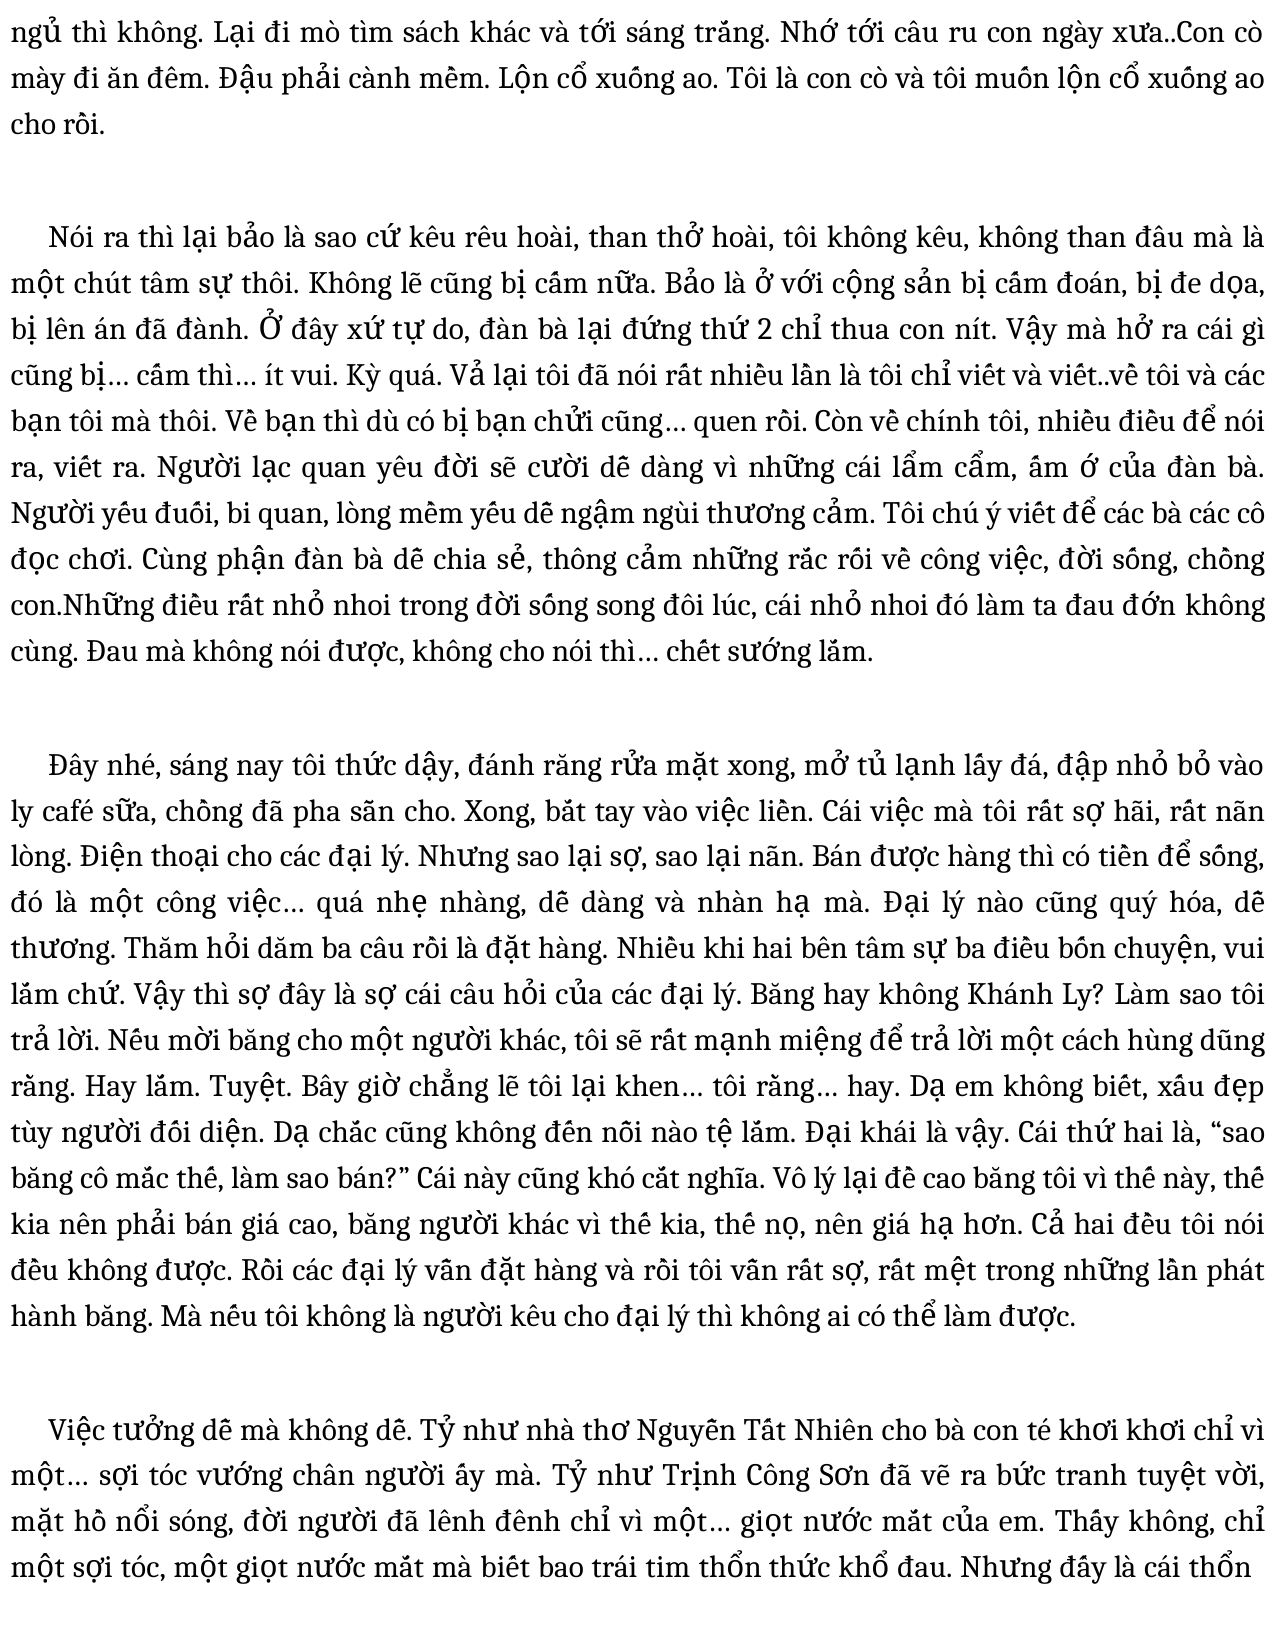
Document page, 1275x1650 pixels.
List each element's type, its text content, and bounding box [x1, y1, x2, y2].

text Ðây nhé, sáng nay tôi thức dậy, đánh răng rửa mặt xong, mở tủ lạnh lấy đá, đập nhỏ bỏ vào ly café sữa, chồng đã pha sẵn cho. Xong, bắt tay vào việc liền. Cái việc mà tôi rất sợ hãi, rất nãn lòng. Ðiện thoại cho các đại lý. Nhưng sao lại sợ, sao lại nãn. Bán được hàng thì có tiền để sống, đó là một công việc… quá nhẹ nhàng, dễ dàng và nhàn hạ mà. Ðại lý nào cũng quý hóa, dễ thương. Thăm hỏi dăm ba câu rồi là đặt hàng. Nhiều khi hai bên tâm sự ba điều bốn chuyện, vui lắm chứ. Vậy thì sợ đây là sợ cái câu hỏi của các đại lý. Băng hay không Khánh Ly? Làm sao tôi trả lời. Nếu mời băng cho một người khác, tôi sẽ rất mạnh miệng để trả lời một cách hùng dũng rằng. Hay lắm. Tuyệt. Bây giờ chẳng lẽ tôi lại khen… tôi rằng… hay. Dạ em không biết, xấu đẹp tùy người đối diện. Dạ chắc cũng không đến nỗi nào tệ lắm. Ðại khái là vậy. Cái thứ hai là, “sao băng cô mắc thế, làm sao bán?” Cái này cũng khó cắt nghĩa. Vô lý lại đề cao băng tôi vì thế này, thế kia nên phải bán giá cao, băng người khác vì thế kia, thế nọ, nên giá hạ hơn. Cả hai đều tôi nói đều không được. Rồi các đại lý vẫn đặt hàng và rồi tôi vẫn rất sợ, rất mệt trong những lần phát hành băng. Mà nếu tôi không là người kêu cho đại lý thì không ai có thể làm được. [10, 747, 1265, 1334]
text Nói ra thì lại bảo là sao cứ kêu rêu hoài, than thở hoài, tôi không kêu, không than đâu mà là một chút tâm sự thôi. Không lẽ cũng bị cấm nữa. Bảo là ở với cộng sản bị cấm đoán, bị đe dọa, bị lên án đã đành. Ở đây xứ tự do, đàn bà lại đứng thứ 2 chỉ thua con nít. Vậy mà hở ra cái gì cũng bị… cấm thì… ít vui. Kỳ quá. Vả lại tôi đã nói rất nhiều lần là tôi chỉ viết và viết..về tôi và các bạn tôi mà thôi. Về bạn thì dù có bị bạn chửi cũng… quen rồi. Còn về chính tôi, nhiều điều để nói ra, viết ra. Người lạc quan yêu đời sẽ cười dễ dàng vì những cái lẩm cẩm, ấm ớ của đàn bà. Người yếu đuối, bi quan, lòng mềm yếu dễ ngậm ngùi thương cảm. Tôi chú ý viết để các bà các cô đọc chơi. Cùng phận đàn bà dễ chia sẻ, thông cảm những rắc rối về công việc, đời sống, chồng con.Những điều rất nhỏ nhoi trong đời sống song đôi lúc, cái nhỏ nhoi đó làm ta đau đớn không cùng. Ðau mà không nói được, không cho nói thì… chết sướng lắm. [10, 220, 1265, 669]
text Việc tưởng dễ mà không dễ. Tỷ như nhà thơ Nguyễn Tất Nhiên cho bà con té khơi khơi chỉ vì một… sợi tóc vướng chân người ấy mà. Tỷ như Trịnh Công Sơn đã vẽ ra bức tranh tuyệt vời, mặt hồ nổi sóng, đời người đã lênh đênh chỉ vì một… giọt nước mắt của em. Thấy không, chỉ một sợi tóc, một giọt nước mắt mà biết bao trái tim thổn thức khổ đau. Nhưng đấy là cái thổn [10, 1412, 1265, 1586]
text ngủ thì không. Lại đi mò tìm sách khác và tới sáng trắng. Nhớ tới câu ru con ngày xưa..Con cò mày đi ăn đêm. Ðậu phải cành mềm. Lộn cổ xuống ao. Tôi là con cò và tôi muốn lộn cổ xuống ao cho rồi. [10, 14, 1265, 142]
